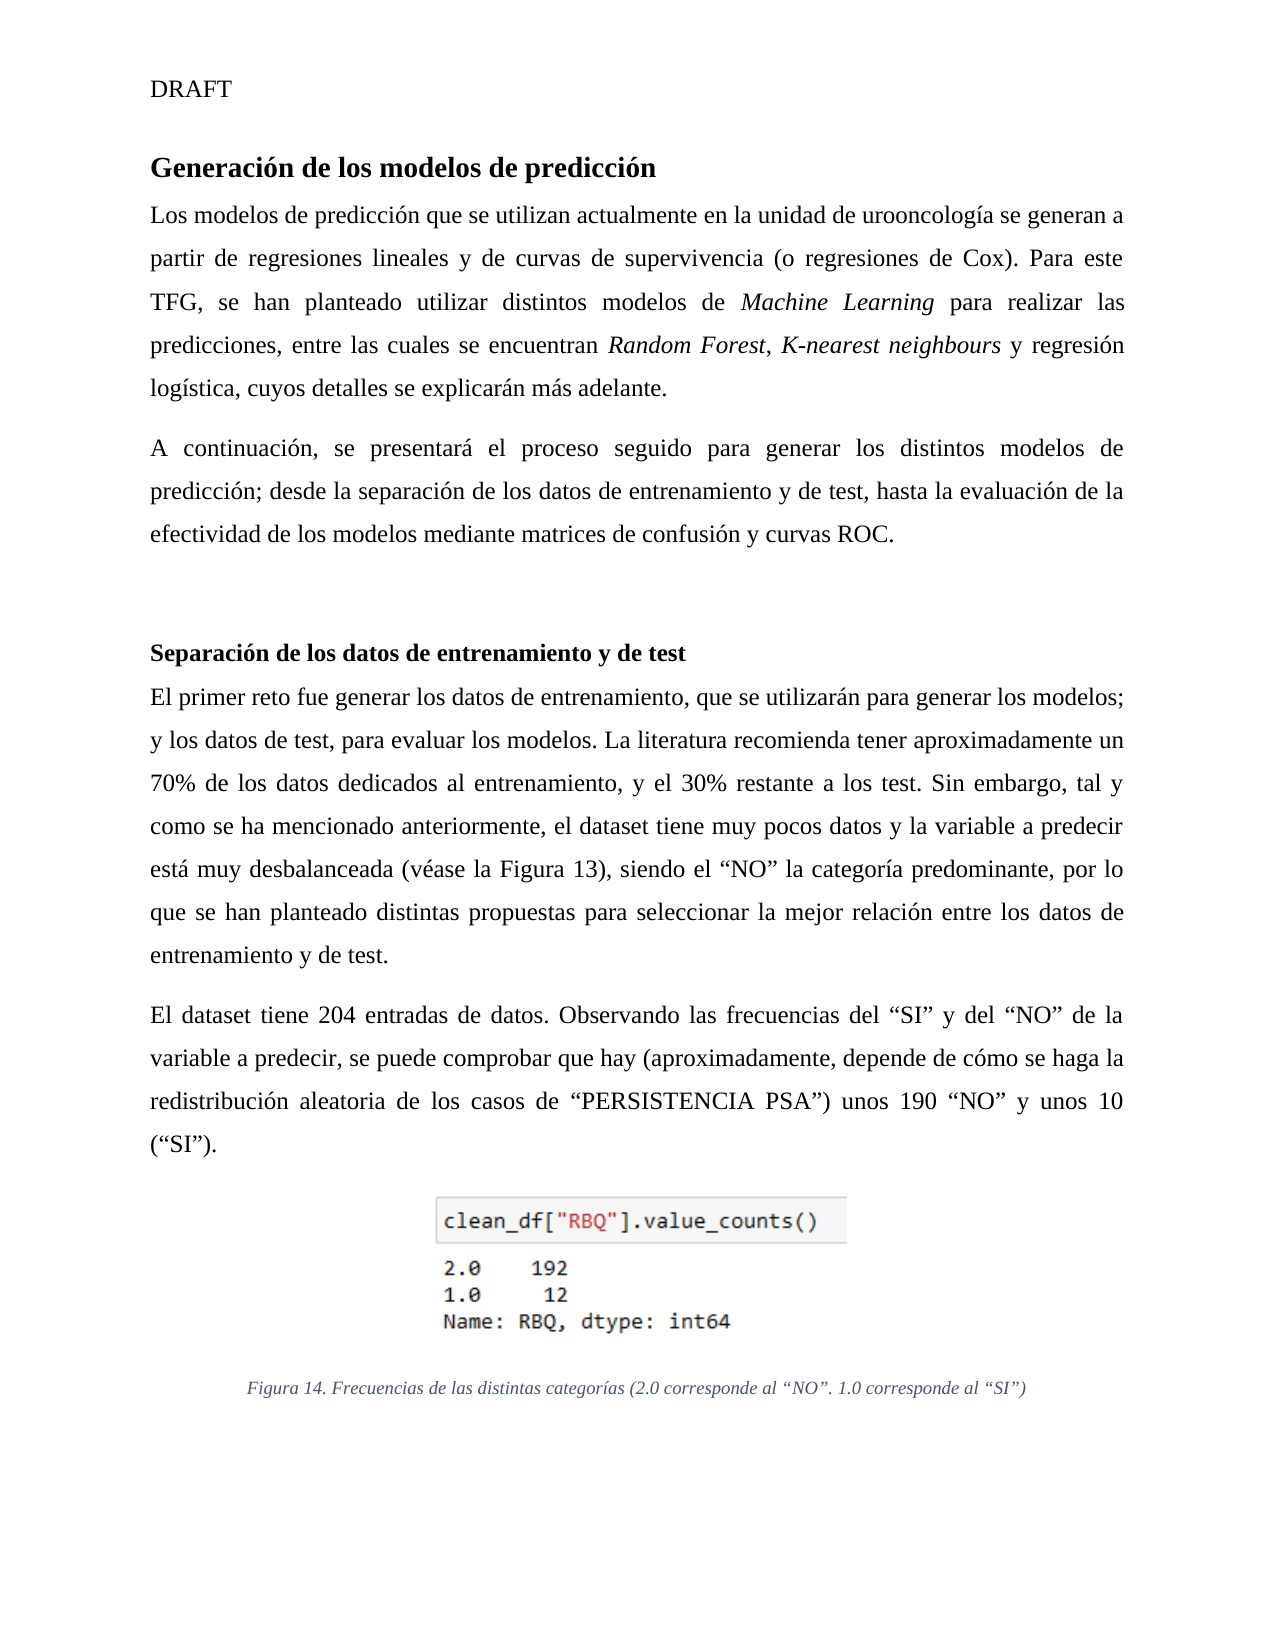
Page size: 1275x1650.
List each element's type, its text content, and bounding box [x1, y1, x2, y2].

subtitle Generación de los modelos de predicción [150, 150, 1125, 183]
text El dataset tiene 204 entradas de datos. Observando las frecuencias del “SI” y del “NO” de la variable a predecir, se puede comprobar que hay (aproximadamente, depende de cómo se haga la redistribución aleatoria de los casos de “PERSISTENCIA PSA”) unos 190 “NO” y unos 10 (“SI”). [150, 1000, 1125, 1158]
text Los modelos de predicción que se utilizan actualmente en la unidad de urooncología se generan a partir de regresiones lineales y de curvas de supervivencia (o regresiones de Cox). Para este TFG, se han planteado utilizar distintos modelos de Machine Learning para realizar las predicciones, entre las cuales se encuentran Random Forest, K-nearest neighbours y regresión logística, cuyos detalles se explicarán más adelante. [150, 200, 1125, 402]
text Figura 14. Frecuencias de las distintas categorías (2.0 corresponde al “NO”. 1.0 corresponde al “SI”) [150, 1377, 1125, 1398]
text El primer reto fue generar los datos de entrenamiento, que se utilizarán para generar los modelos; y los datos de test, para evaluar los modelos. La literatura recomienda tener aproximadamente un 70% de los datos dedicados al entrenamiento, y el 30% restante a los test. Sin embargo, tal y como se ha mencionado anteriormente, el dataset tiene muy pocos datos y la variable a predecir está muy desbalanceada (véase la Figura 13), siendo el “NO” la categoría predominante, por lo que se han planteado distintas propuestas para seleccionar la mejor relación entre los datos de entrenamiento y de test. [150, 682, 1125, 969]
text A continuación, se presentará el proceso seguido para generar los distintos modelos de predicción; desde la separación de los datos de entrenamiento y de test, hasta la evaluación de la efectividad de los modelos mediante matrices de confusión y curvas ROC. [150, 433, 1125, 548]
picture [428, 1189, 847, 1346]
subtitle Separación de los datos de entrenamiento y de test [150, 638, 1125, 667]
